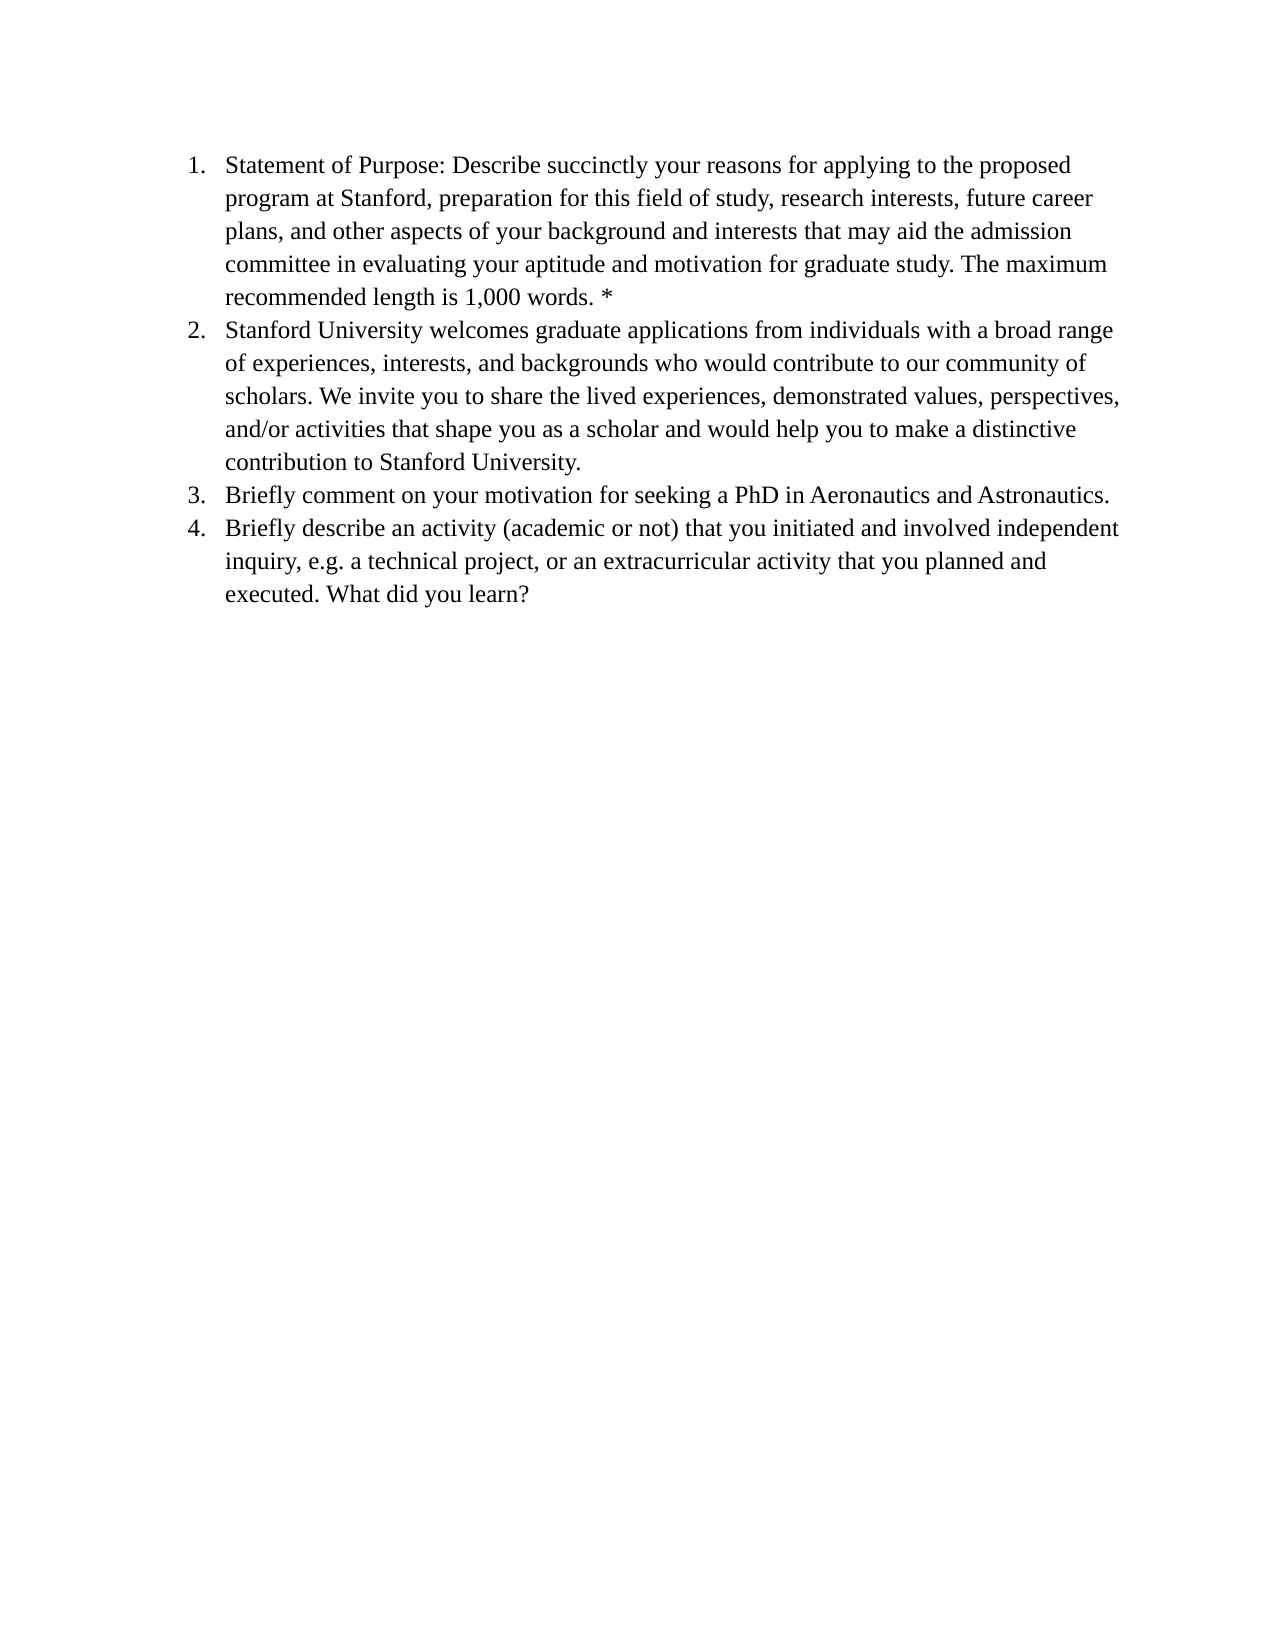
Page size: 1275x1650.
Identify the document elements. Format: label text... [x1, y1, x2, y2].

list Briefly comment on your motivation for seeking a PhD in Aeronautics and Astronautics. [187, 480, 1125, 509]
list Statement of Purpose: Describe succinctly your reasons for applying to the proposed program at Stanford, preparation for this field of study, research interests, future career plans, and other aspects of your background and interests that may aid the admission committee in evaluating your aptitude and motivation for graduate study. The maximum recommended length is 1,000 words. * [187, 150, 1125, 311]
list Briefly describe an activity (academic or not) that you initiated and involved independent inquiry, e.g. a technical project, or an extracurricular activity that you planned and executed. What did you learn? [187, 513, 1125, 608]
list Stanford University welcomes graduate applications from individuals with a broad range of experiences, interests, and backgrounds who would contribute to our community of scholars. We invite you to share the lived experiences, demonstrated values, perspectives, and/or activities that shape you as a scholar and would help you to make a distinctive contribution to Stanford University. [187, 315, 1125, 476]
